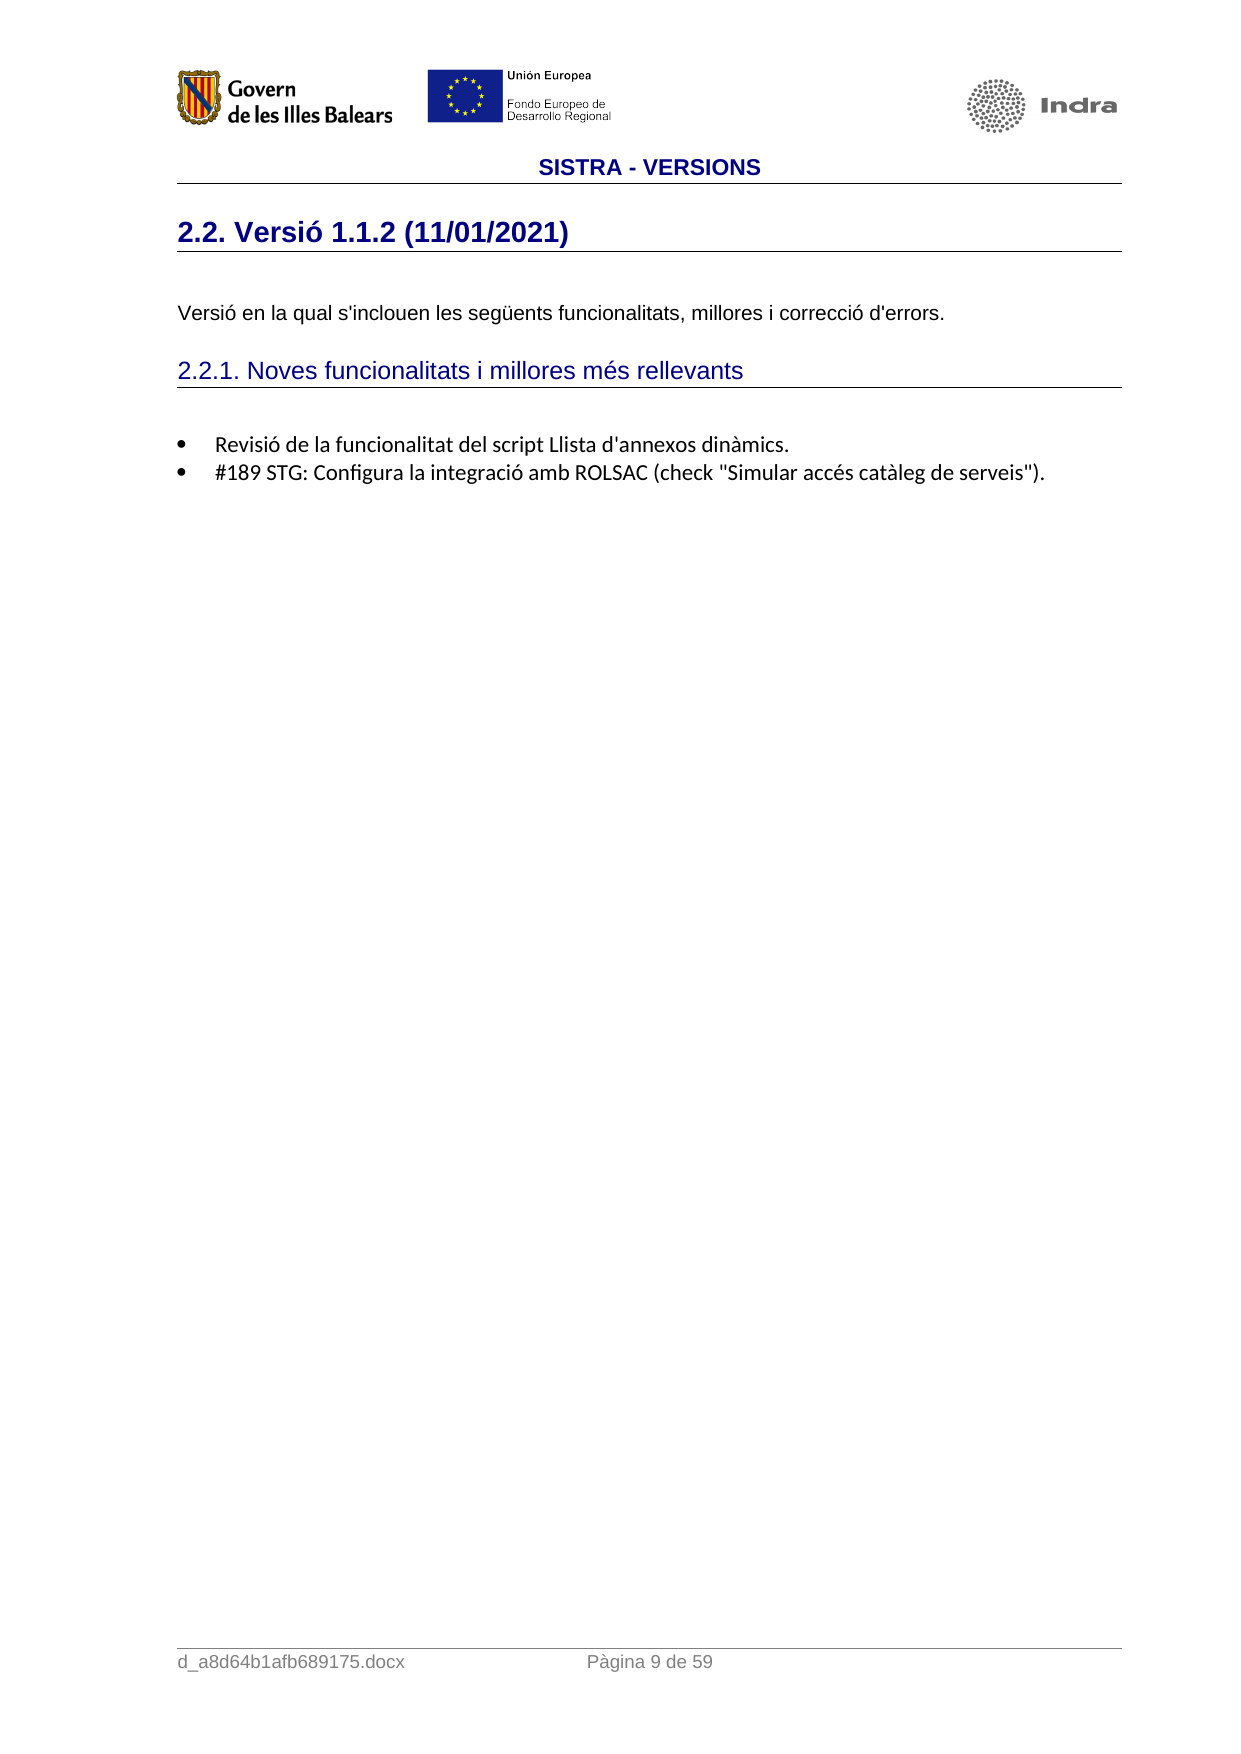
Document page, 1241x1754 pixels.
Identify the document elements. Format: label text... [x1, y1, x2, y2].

picture [421, 67, 611, 125]
subtitle Noves funcionalitats i millores més rellevants [177, 356, 1122, 387]
list #189 STG: Configura la integració amb ROLSAC (check "Simular accés catàleg de serveis"). [177, 458, 1122, 486]
text Versió en la qual s'inclouen les següents funcionalitats, millores i correcció d'errors. [177, 301, 1122, 324]
subtitle Versió 1.1.2 (11/01/2021) [177, 215, 1122, 251]
picture [176, 70, 393, 125]
list Revisió de la funcionalitat del script Llista d'annexos dinàmics. [177, 430, 1122, 458]
